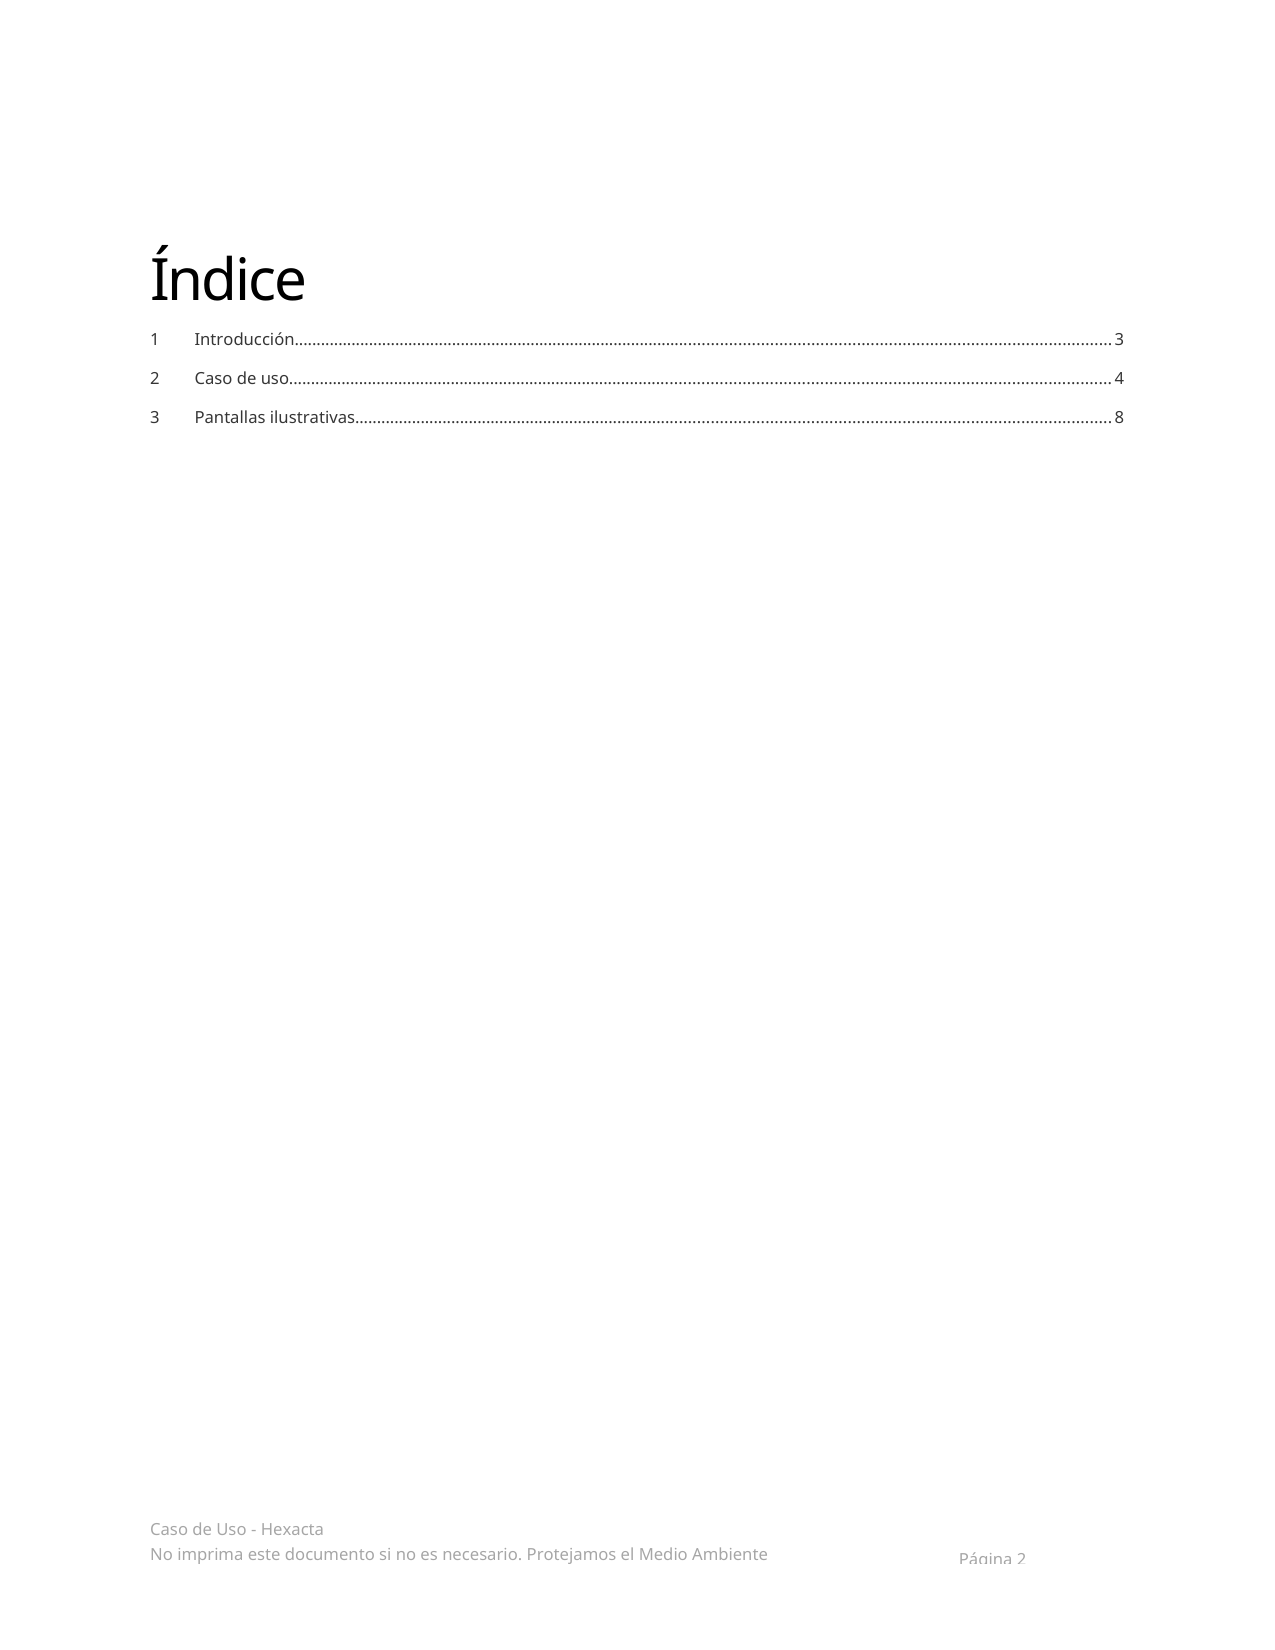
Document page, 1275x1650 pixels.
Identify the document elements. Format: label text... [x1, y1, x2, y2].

text 2 Caso de uso 4 [150, 367, 1125, 389]
title Índice [150, 237, 1124, 317]
text 3 Pantallas ilustrativas 8 [150, 406, 1125, 429]
text 1 Introducción 3 [150, 327, 1125, 350]
